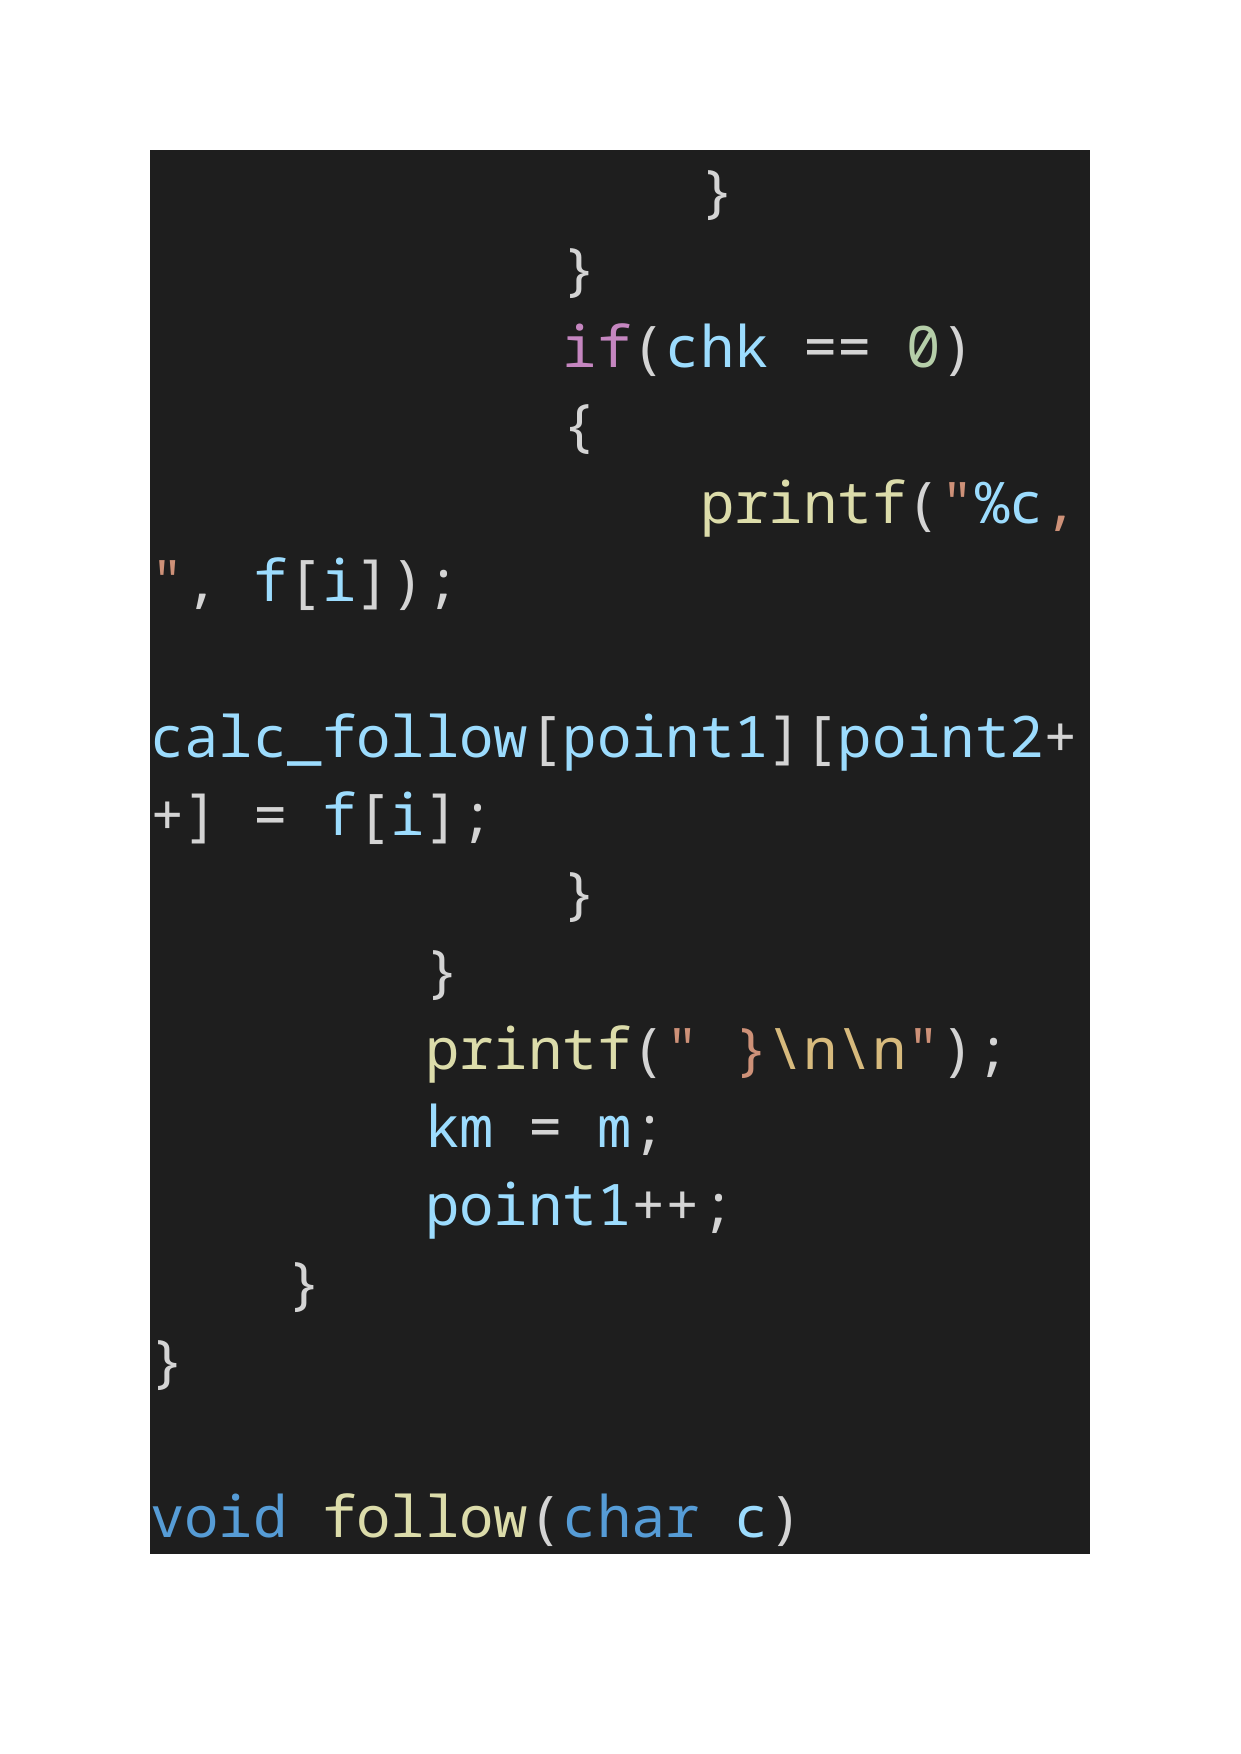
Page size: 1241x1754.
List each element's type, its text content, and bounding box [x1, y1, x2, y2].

text { [150, 384, 1090, 462]
text if(chk == 0) [150, 306, 1090, 384]
text printf("%c, ", f[i]); [150, 462, 1090, 618]
text } [150, 150, 1090, 228]
text void follow(char c) [150, 1476, 1090, 1554]
text } [150, 1320, 1090, 1398]
text km = m; [150, 1086, 1090, 1164]
text } [150, 1242, 1090, 1320]
text point1++; [150, 1164, 1090, 1242]
text printf(" }\n\n"); [150, 1008, 1090, 1086]
text } [150, 228, 1090, 306]
text } [150, 852, 1090, 930]
text calc_follow[point1][point2++] = f[i]; [150, 618, 1090, 852]
text } [150, 930, 1090, 1008]
